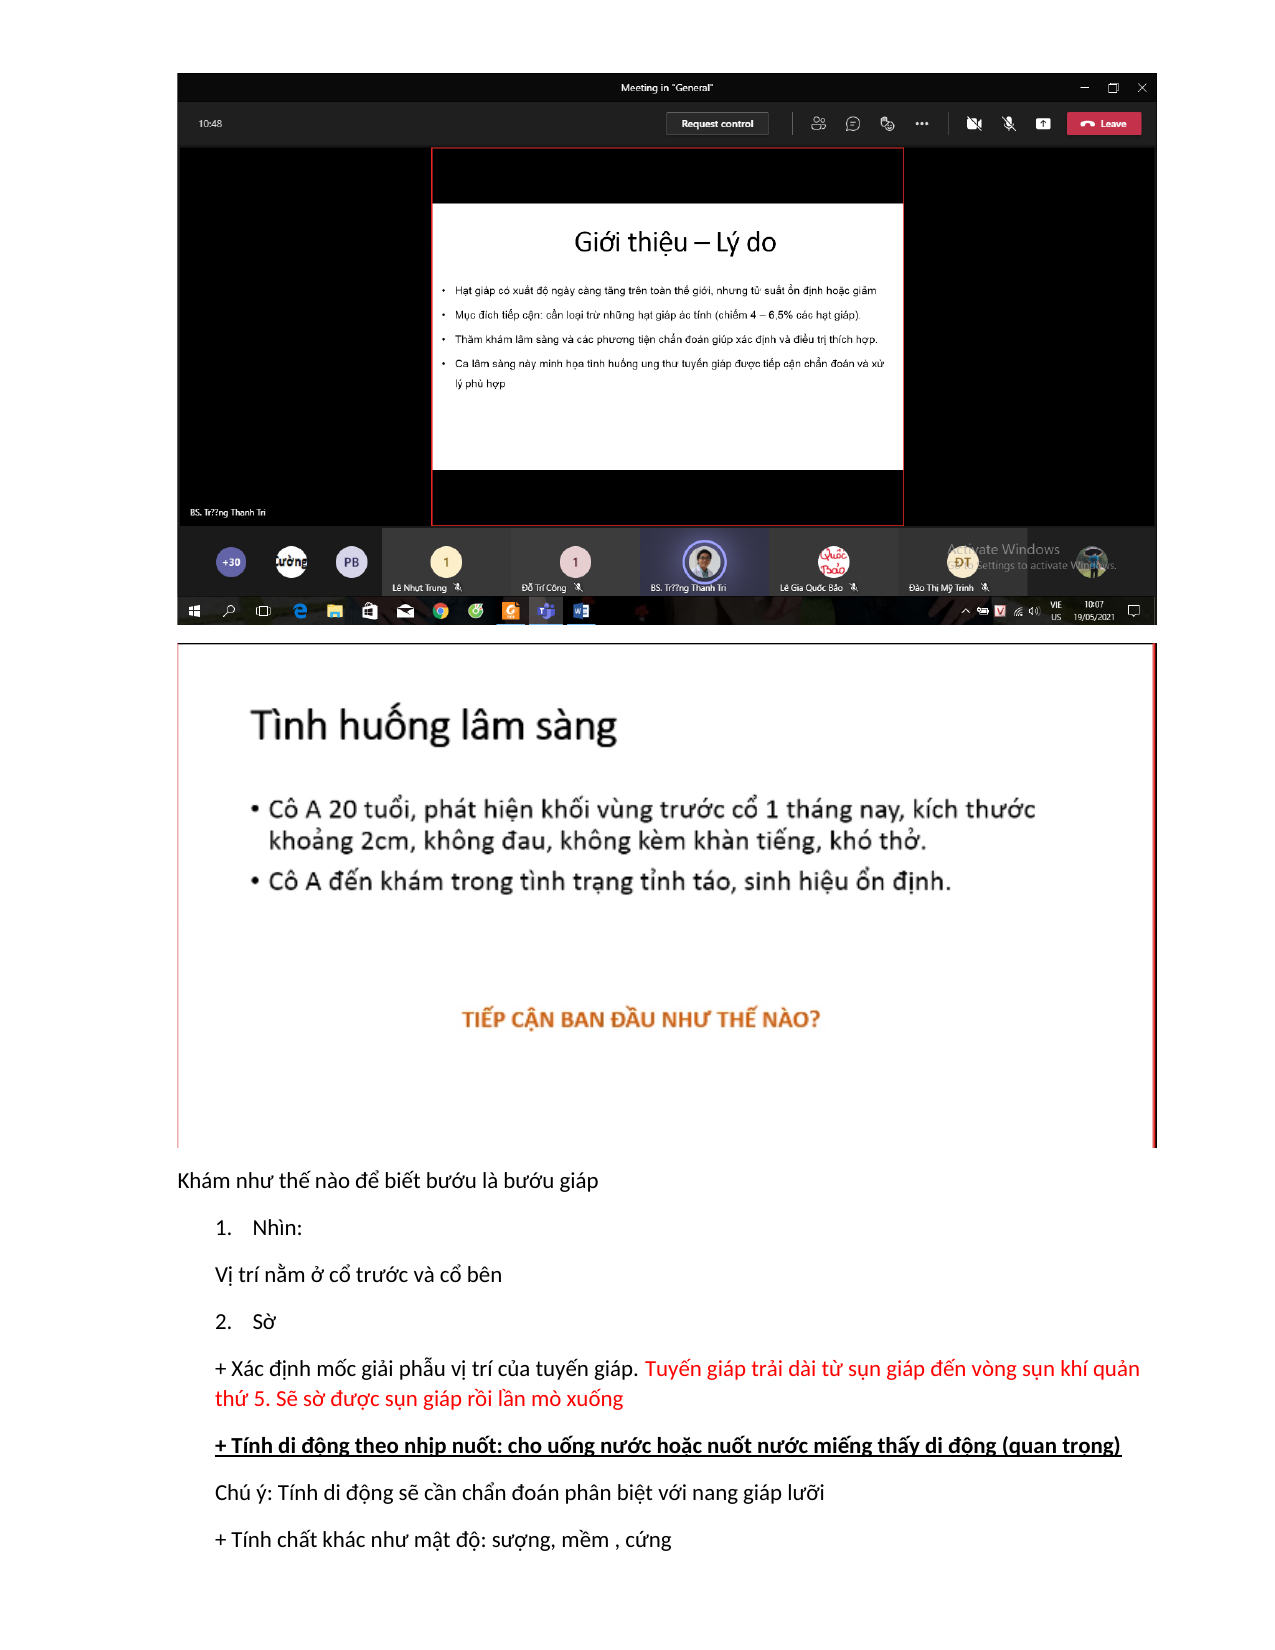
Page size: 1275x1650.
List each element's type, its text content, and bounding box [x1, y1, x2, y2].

picture [177, 73, 1157, 625]
text Vị trí nằm ở cổ trước và cổ bên [215, 1260, 1157, 1288]
list Sờ [215, 1307, 1157, 1335]
text + Tính di động theo nhịp nuốt: cho uống nước hoặc nuốt nước miếng thấy di động (quan trọng) [215, 1431, 1157, 1459]
text Chú ý: Tính di động sẽ cần chẩn đoán phân biệt với nang giáp lưỡi [215, 1478, 1157, 1506]
text + Tính chất khác như mật độ: sượng, mềm , cứng [215, 1525, 1157, 1553]
list Nhìn: [215, 1213, 1157, 1241]
text Khám như thế nào để biết bướu là bướu giáp [177, 1166, 1157, 1194]
picture [177, 643, 1157, 1148]
text + Xác định mốc giải phẫu vị trí của tuyến giáp. Tuyến giáp trải dài từ sụn giáp đến vòng sụn khí quản thứ 5. Sẽ sờ được sụn giáp rồi lần mò xuống [215, 1354, 1157, 1412]
